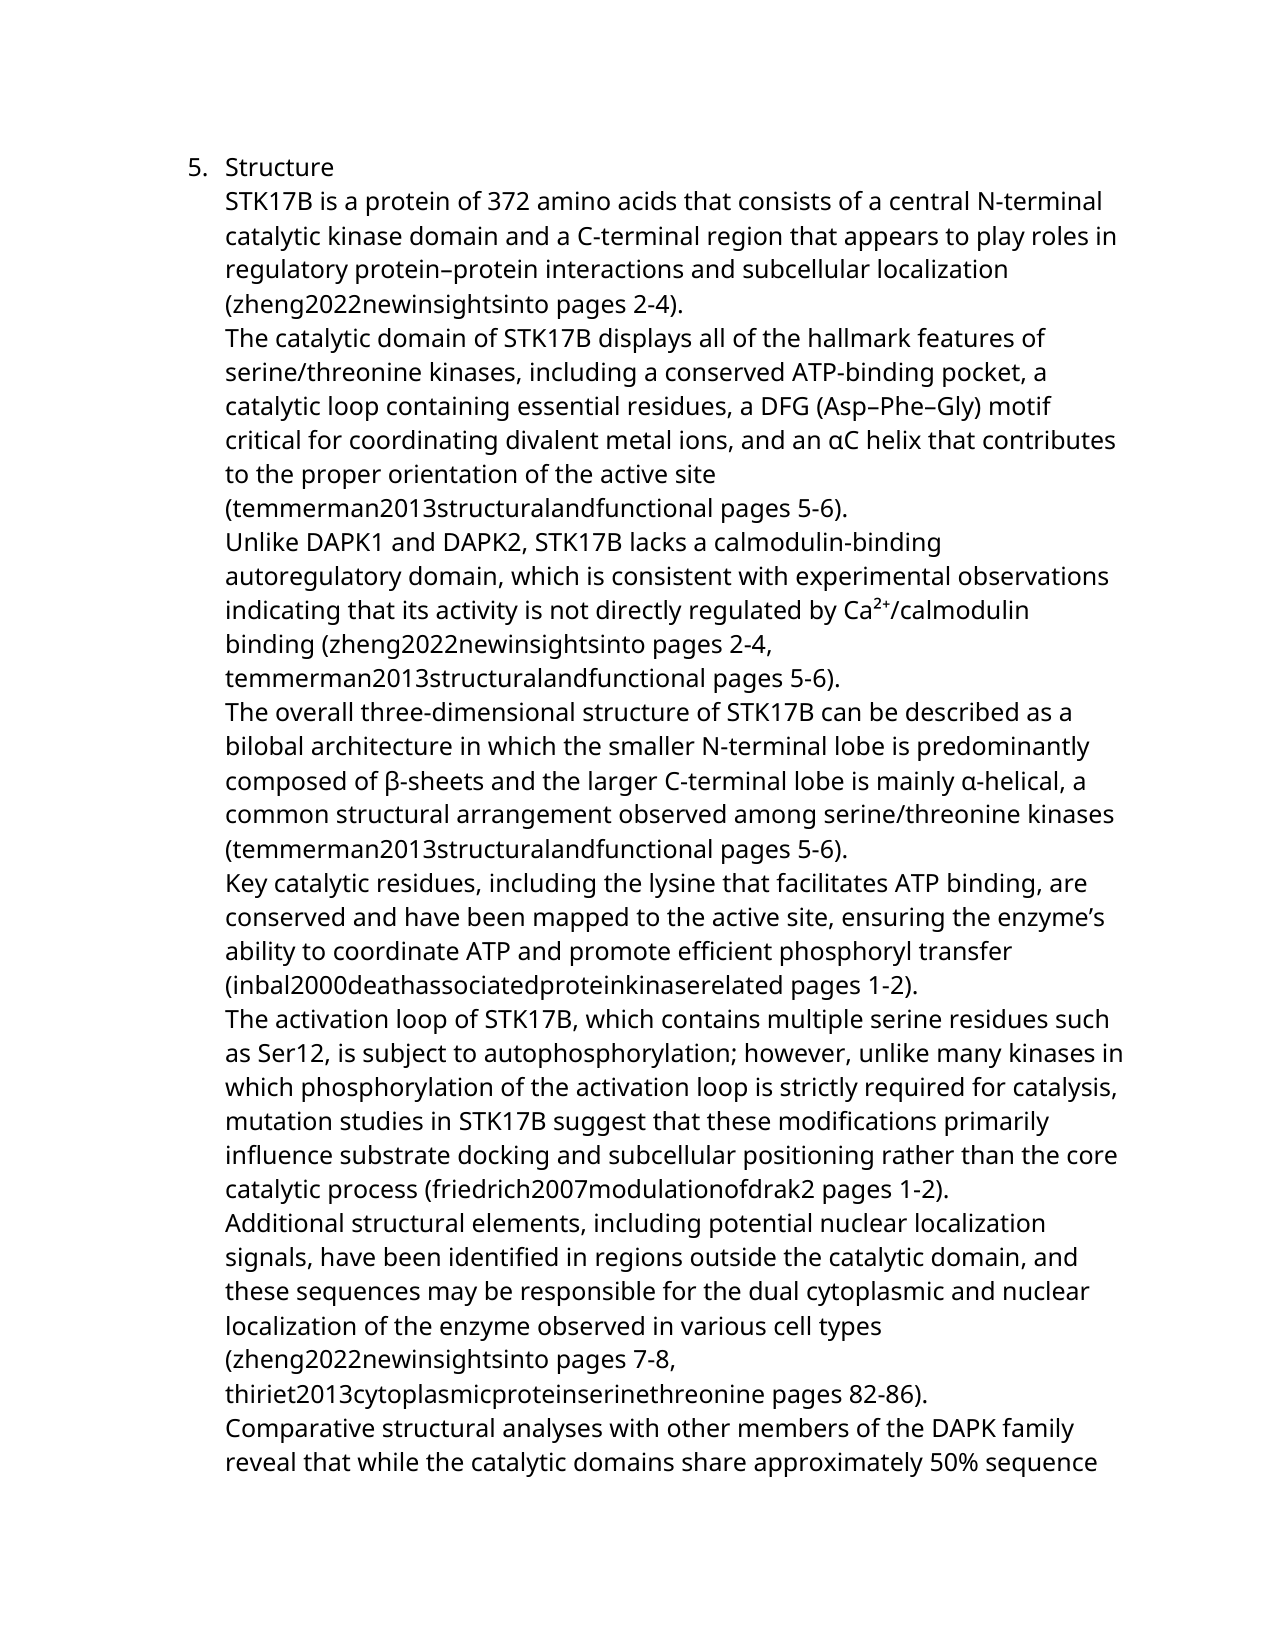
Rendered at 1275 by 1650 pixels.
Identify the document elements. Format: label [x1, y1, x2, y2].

list [187, 150, 1125, 1478]
